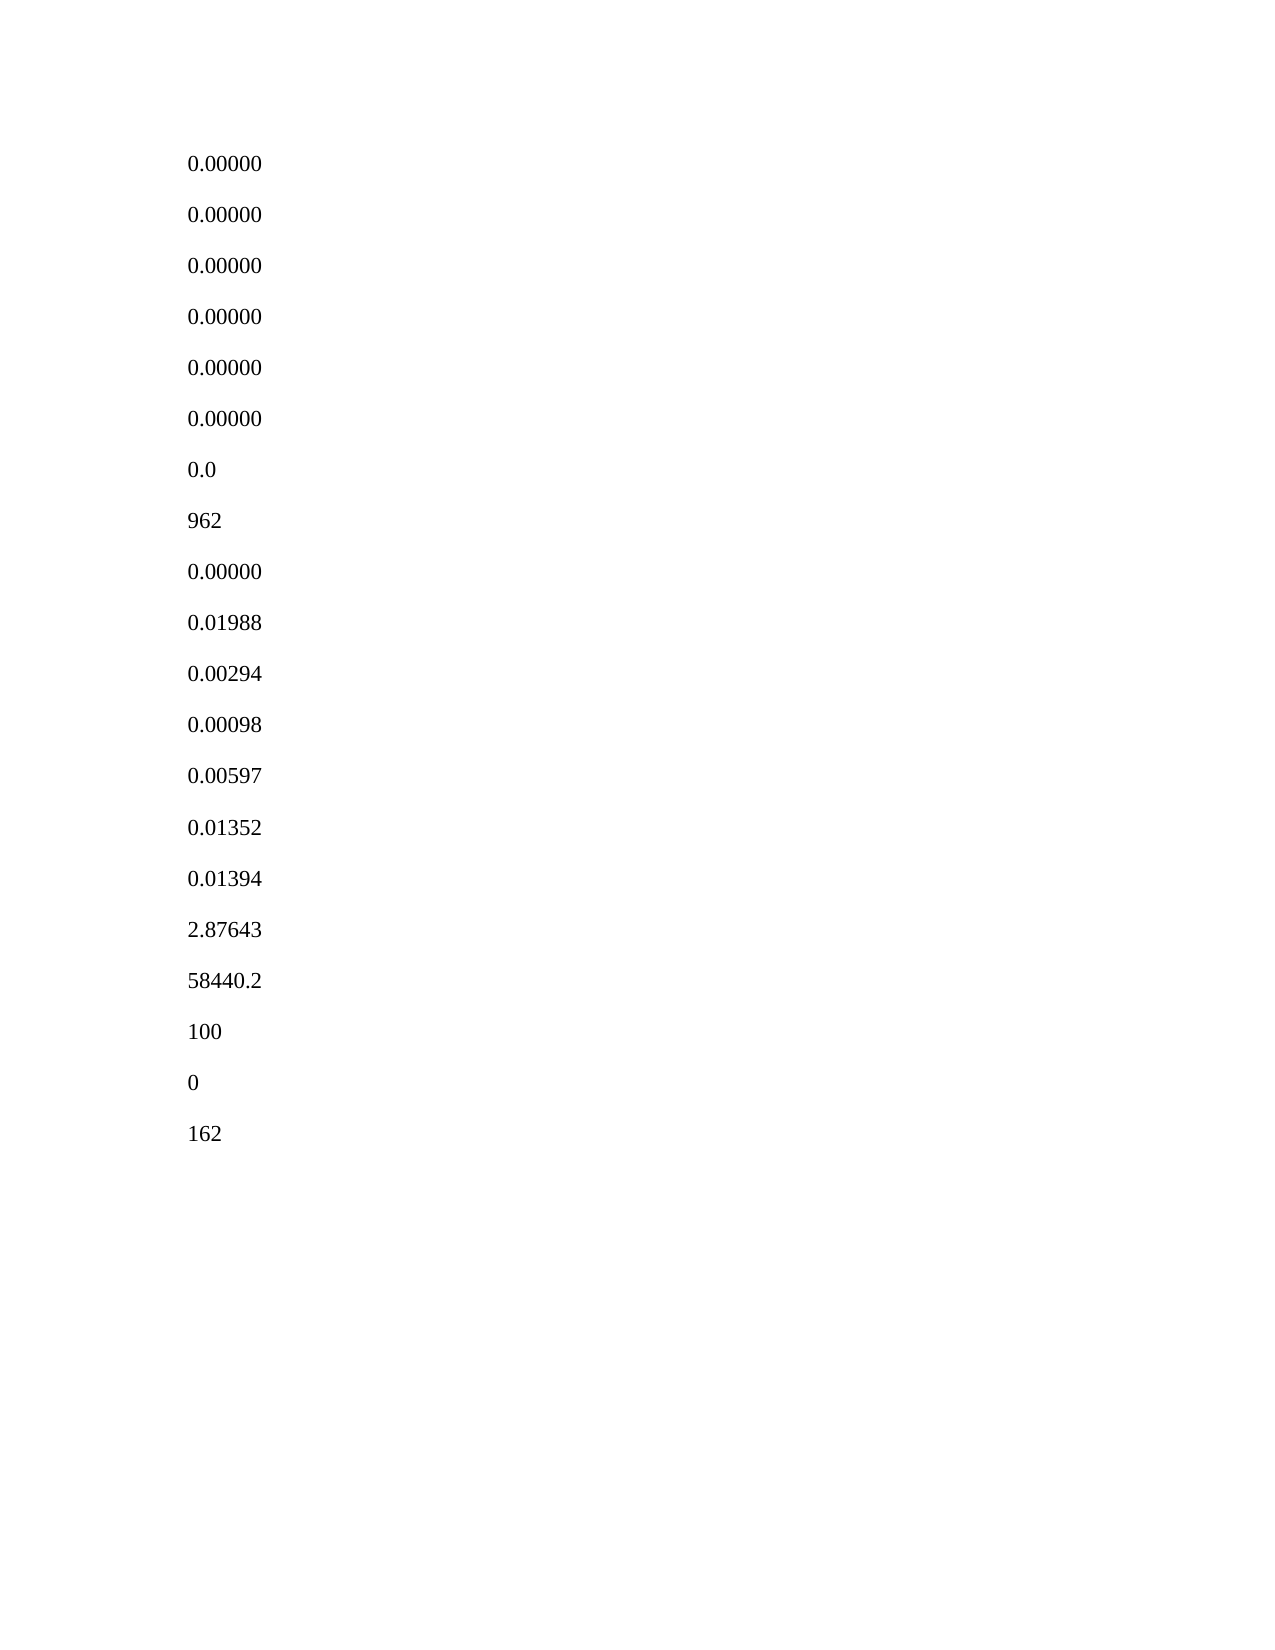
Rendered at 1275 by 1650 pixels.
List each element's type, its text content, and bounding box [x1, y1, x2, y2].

table_cell 0.00294 [176, 660, 1076, 711]
table_cell 0.00098 [176, 711, 1076, 762]
table_cell 0.00000 [176, 252, 1076, 303]
table_cell 0.00000 [176, 201, 1076, 252]
table_cell 0.00597 [176, 763, 1076, 813]
table_cell 0.01394 [176, 865, 1076, 916]
table_cell 2.87643 [176, 916, 1076, 967]
table_cell 962 [176, 507, 1076, 558]
table_cell 0.00000 [176, 405, 1076, 456]
table_cell 0.0 [176, 456, 1076, 507]
table_cell 0.00000 [176, 150, 1076, 201]
table_cell 0.00000 [176, 354, 1076, 405]
table_cell 162 [176, 1120, 1076, 1171]
table_cell 100 [176, 1018, 1076, 1069]
table_cell 0.01352 [176, 814, 1076, 864]
table_cell 0.00000 [176, 303, 1076, 354]
table_cell 0.01988 [176, 609, 1076, 660]
table_cell 58440.2 [176, 967, 1076, 1018]
table_cell 0 [176, 1069, 1076, 1120]
table_cell 0.00000 [176, 558, 1076, 609]
